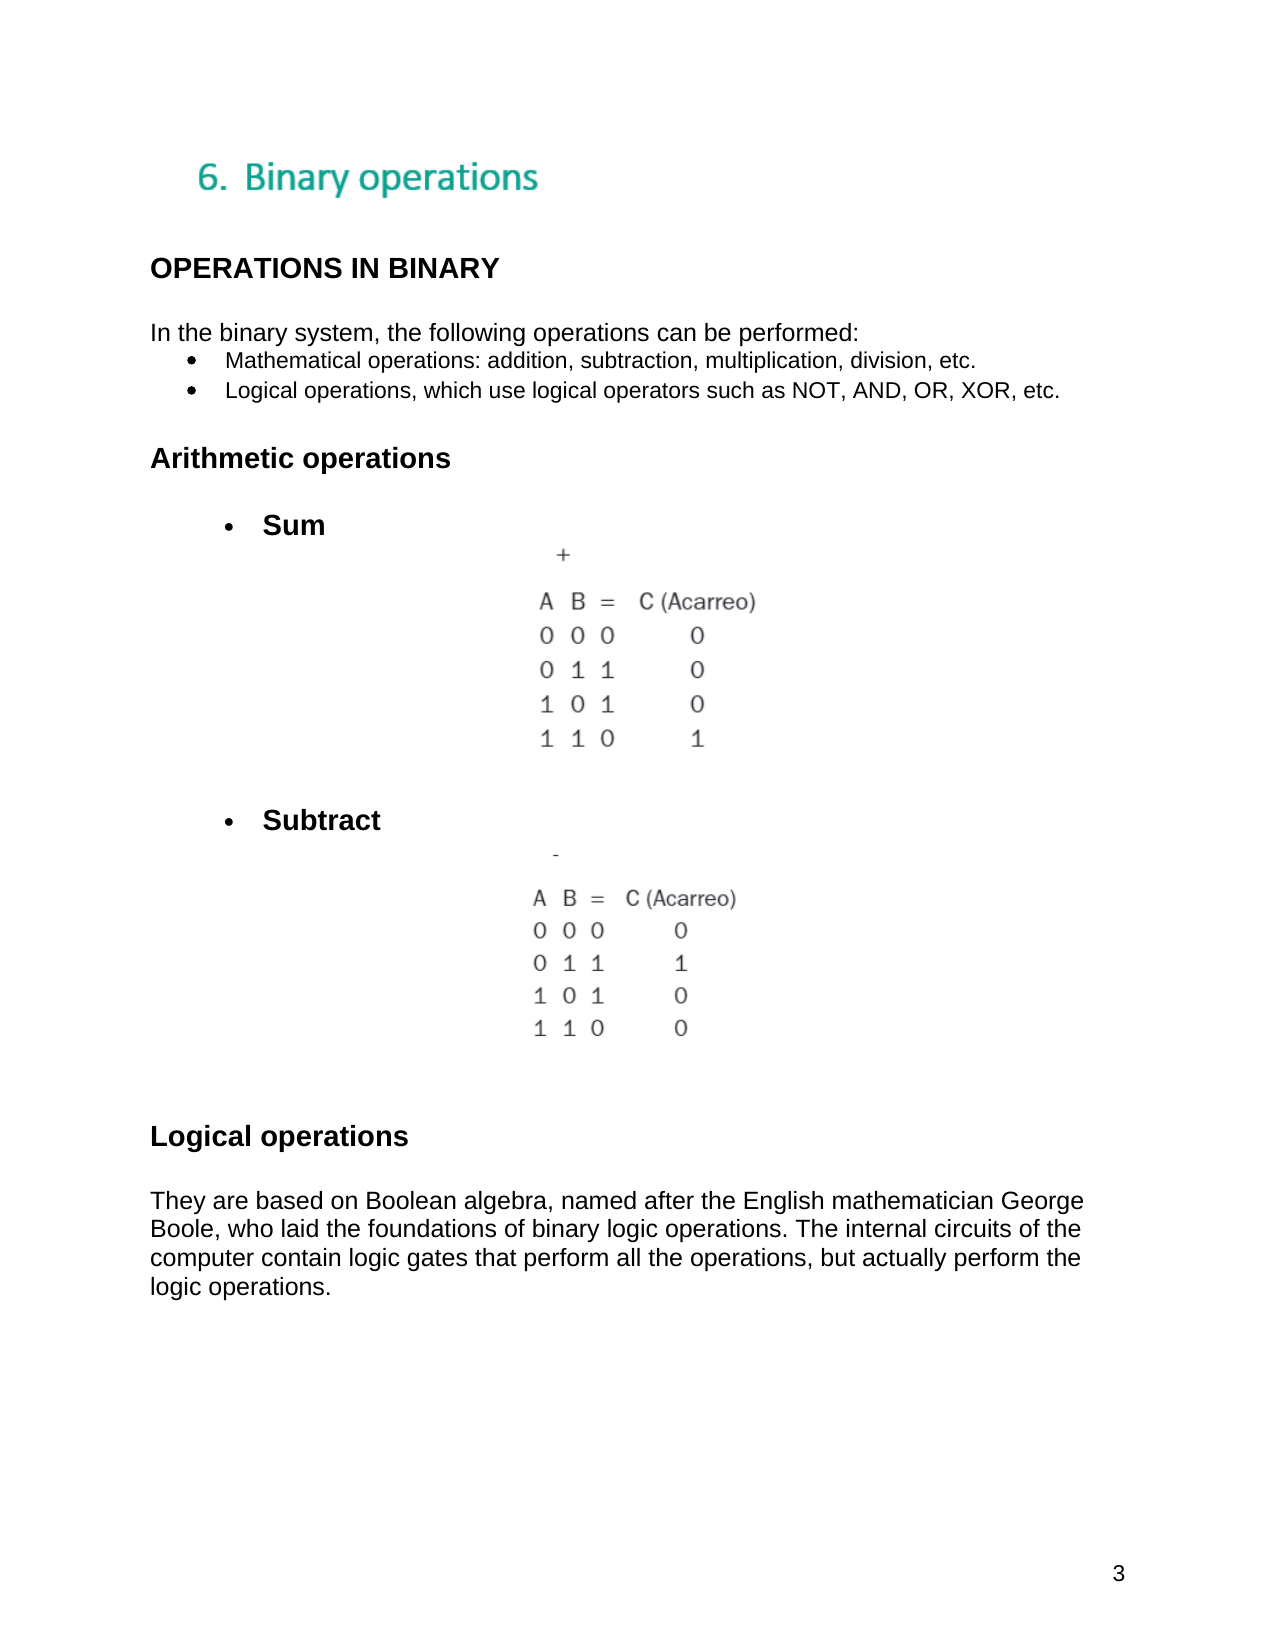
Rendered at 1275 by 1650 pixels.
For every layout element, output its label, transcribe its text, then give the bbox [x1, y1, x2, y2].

list Logical operations, which use logical operators such as NOT, AND, OR, XOR, etc. [187, 377, 1125, 403]
text Arithmetic operations [150, 441, 1125, 474]
picture [150, 150, 629, 218]
list Mathematical operations: addition, subtraction, multiplication, division, etc. [187, 347, 1125, 373]
picture [501, 546, 774, 775]
text In the binary system, the following operations can be performed: [150, 318, 1125, 347]
list Subtract [225, 803, 1125, 837]
list Sum [225, 508, 1125, 541]
text OPERATIONS IN BINARY [150, 251, 1125, 284]
text Logical operations [150, 1119, 1125, 1152]
picture [478, 841, 797, 1057]
text They are based on Boolean algebra, named after the English mathematician George Boole, who laid the foundations of binary logic operations. The internal circuits of the computer contain logic gates that perform all the operations, but actually perform the logic operations. [150, 1186, 1125, 1301]
